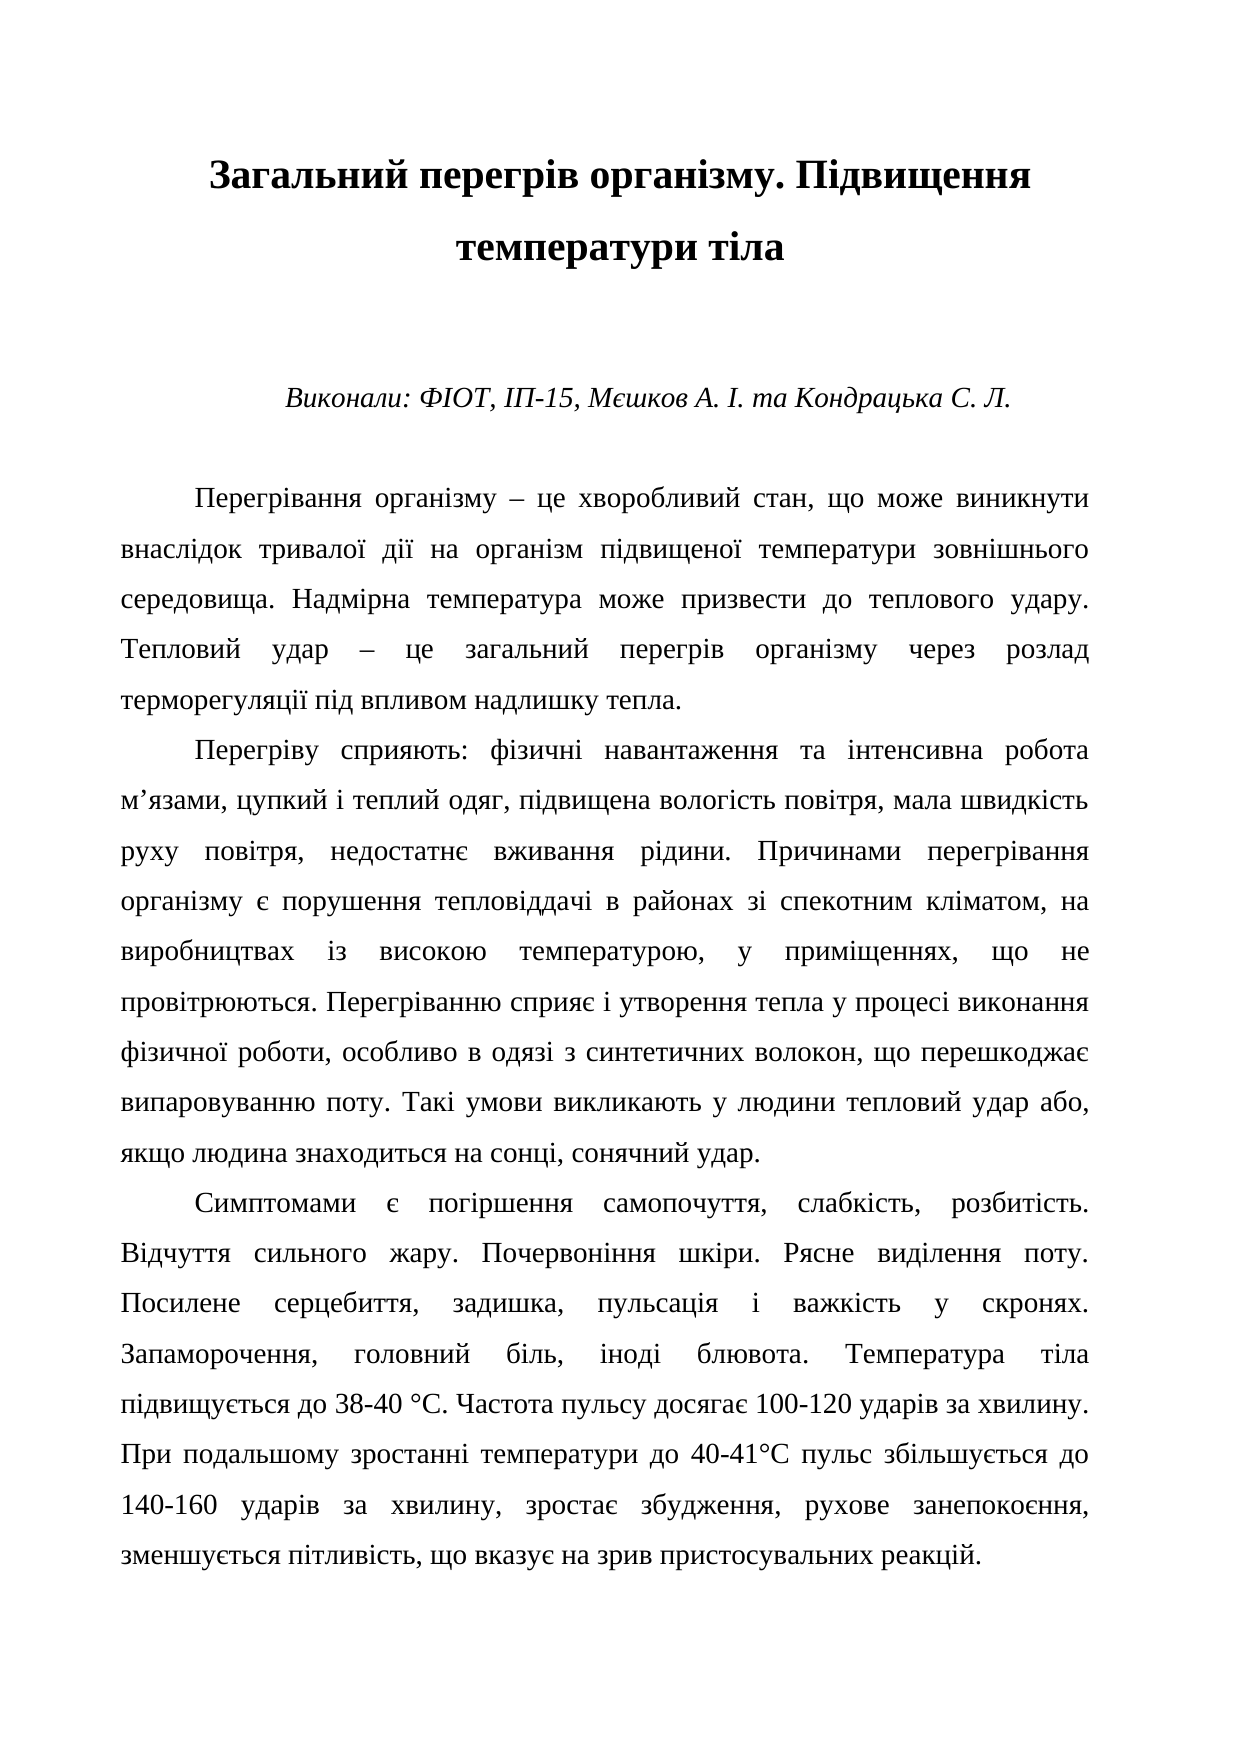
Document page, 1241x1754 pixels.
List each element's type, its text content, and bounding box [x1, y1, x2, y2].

text Загальний перегрів організму. Підвищення температури тіла [150, 150, 1090, 270]
text Виконали: ФІОТ, ІП-15, Мєшков А. І. та Кондрацька С. Л. [91, 380, 1090, 413]
text Перегріву сприяють: фізичні навантаження та інтенсивна робота м’язами, цупкий і теплий одяг, підвищена вологість повітря, мала швидкість руху повітря, недостатнє вживання рідини. Причинами перегрівання організму є порушення тепловіддачі в районах зі спекотним кліматом, на виробництвах із високою температурою, у приміщеннях, що не провітрюються. Перегріванню сприяє і утворення тепла у процесі виконання фізичної роботи, особливо в одязі з синтетичних волокон, що перешкоджає випаровуванню поту. Такі умови викликають у людини тепловий удар або, якщо людина знаходиться на сонці, сонячний удар. [120, 732, 1090, 1168]
text Перегрівання організму – це хворобливий стан, що може виникнути внаслідок тривалої дії на організм підвищеної температури зовнішнього середовища. Надмірна температура може призвести до теплового удару. Тепловий удар – це загальний перегрів організму через розлад терморегуляції під впливом надлишку тепла. [120, 481, 1090, 715]
text Симптомами є погіршення самопочуття, слабкість, розбитість. Відчуття сильного жару. Почервоніння шкіри. Рясне виділення поту. Посилене серцебиття, задишка, пульсація і важкість у скронях. Запаморочення, головний біль, іноді блювота. Температура тіла підвищується до 38-40 °С. Частота пульсу досягає 100-120 ударів за хвилину. При подальшому зростанні температури до 40-41°С пульс збільшується до 140-160 ударів за хвилину, зростає збудження, рухове занепокоєння, зменшується пітливість, що вказує на зрив пристосувальних реакцій. [120, 1185, 1090, 1571]
